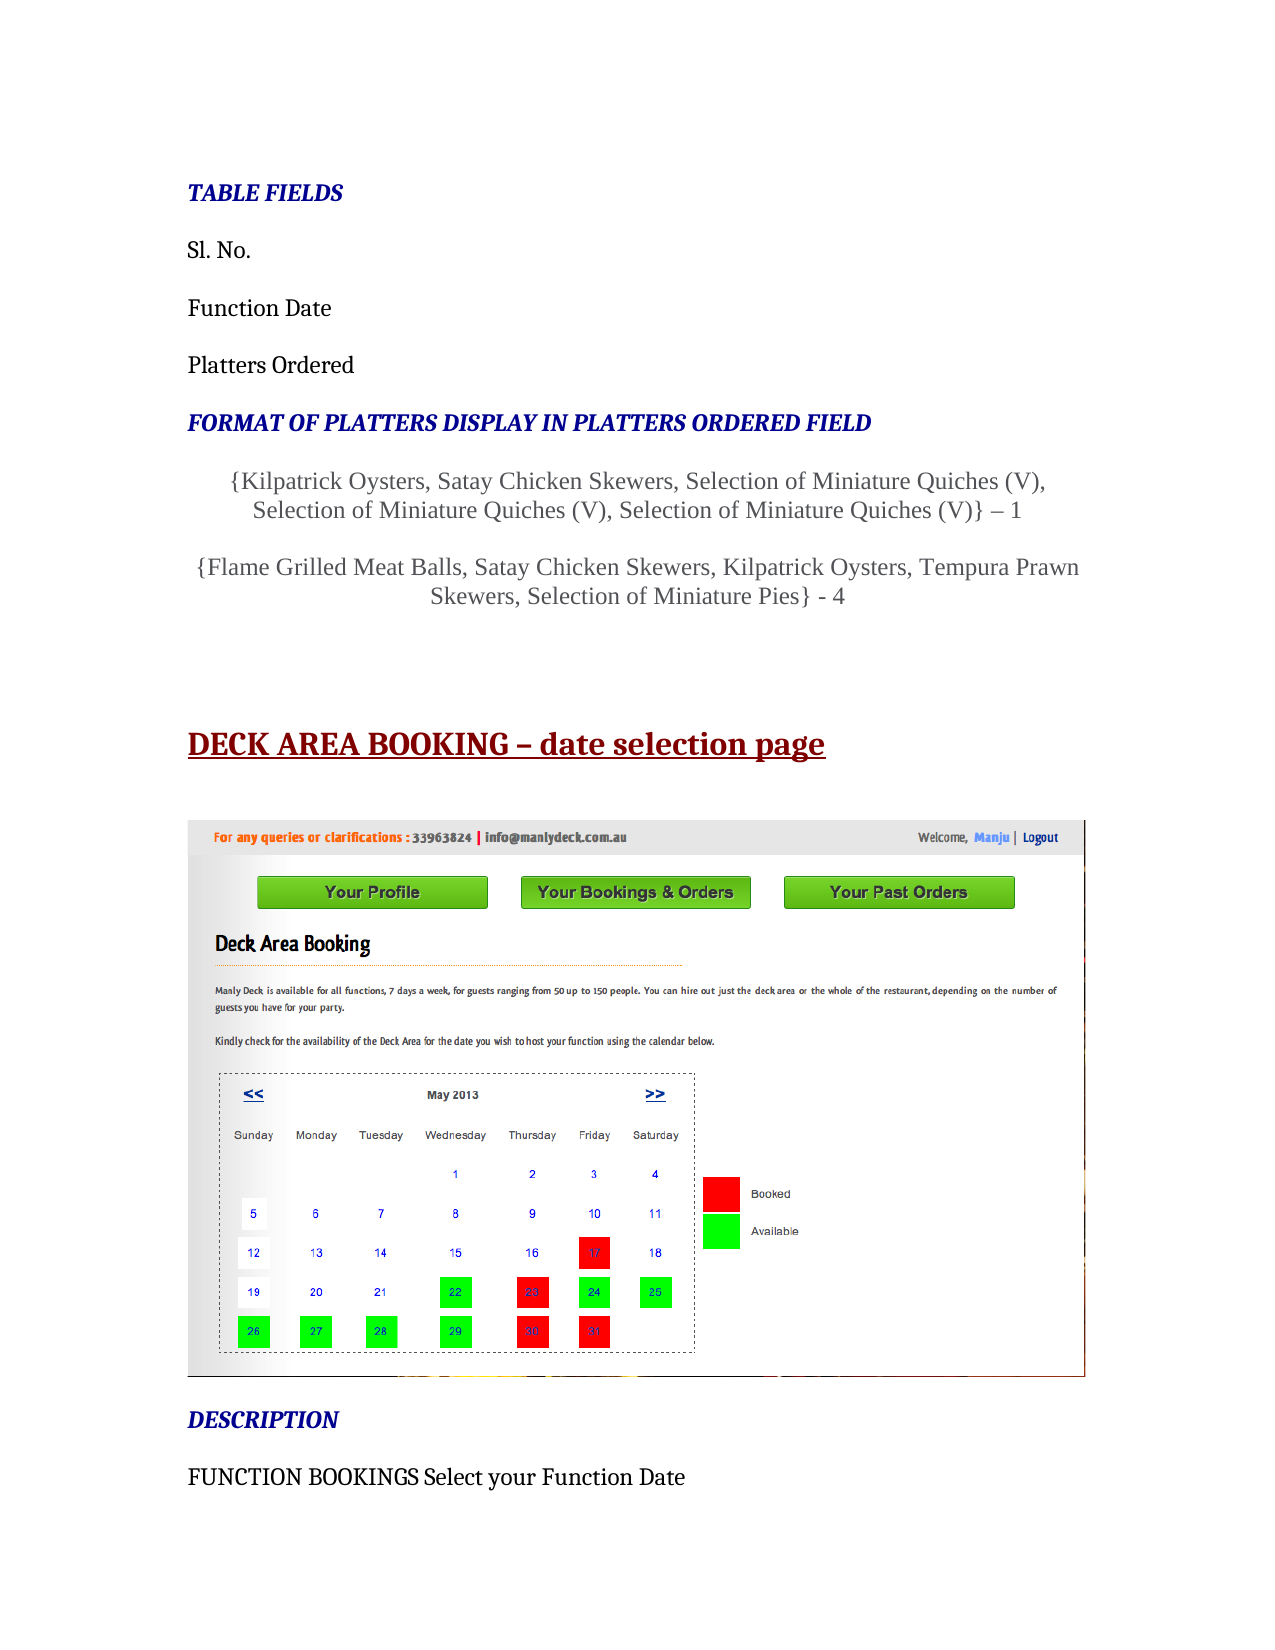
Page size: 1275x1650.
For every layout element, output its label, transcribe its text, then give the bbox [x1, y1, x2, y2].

text DECK AREA BOOKING – date selection page [187, 725, 1087, 763]
text Sl. No. [187, 236, 1087, 265]
text Platters Ordered [187, 351, 1087, 380]
text {Flame Grilled Meat Balls, Satay Chicken Skewers, Kilpatrick Oysters, Tempura Prawn Skewers, Selection of Miniature Pies} - 4 [187, 552, 1087, 610]
text DESCRIPTION [187, 1406, 1087, 1434]
text Function Date [187, 294, 1087, 322]
text {Kilpatrick Oysters, Satay Chicken Skewers, Selection of Miniature Quiches (V), Selection of Miniature Quiches (V), Selection of Miniature Quiches (V)} – 1 [187, 466, 1087, 524]
picture [187, 820, 1086, 1377]
text TABLE FIELDS [187, 179, 1087, 207]
text FUNCTION BOOKINGS Select your Function Date [187, 1463, 1087, 1492]
text FORMAT OF PLATTERS DISPLAY IN PLATTERS ORDERED FIELD [187, 409, 1087, 437]
